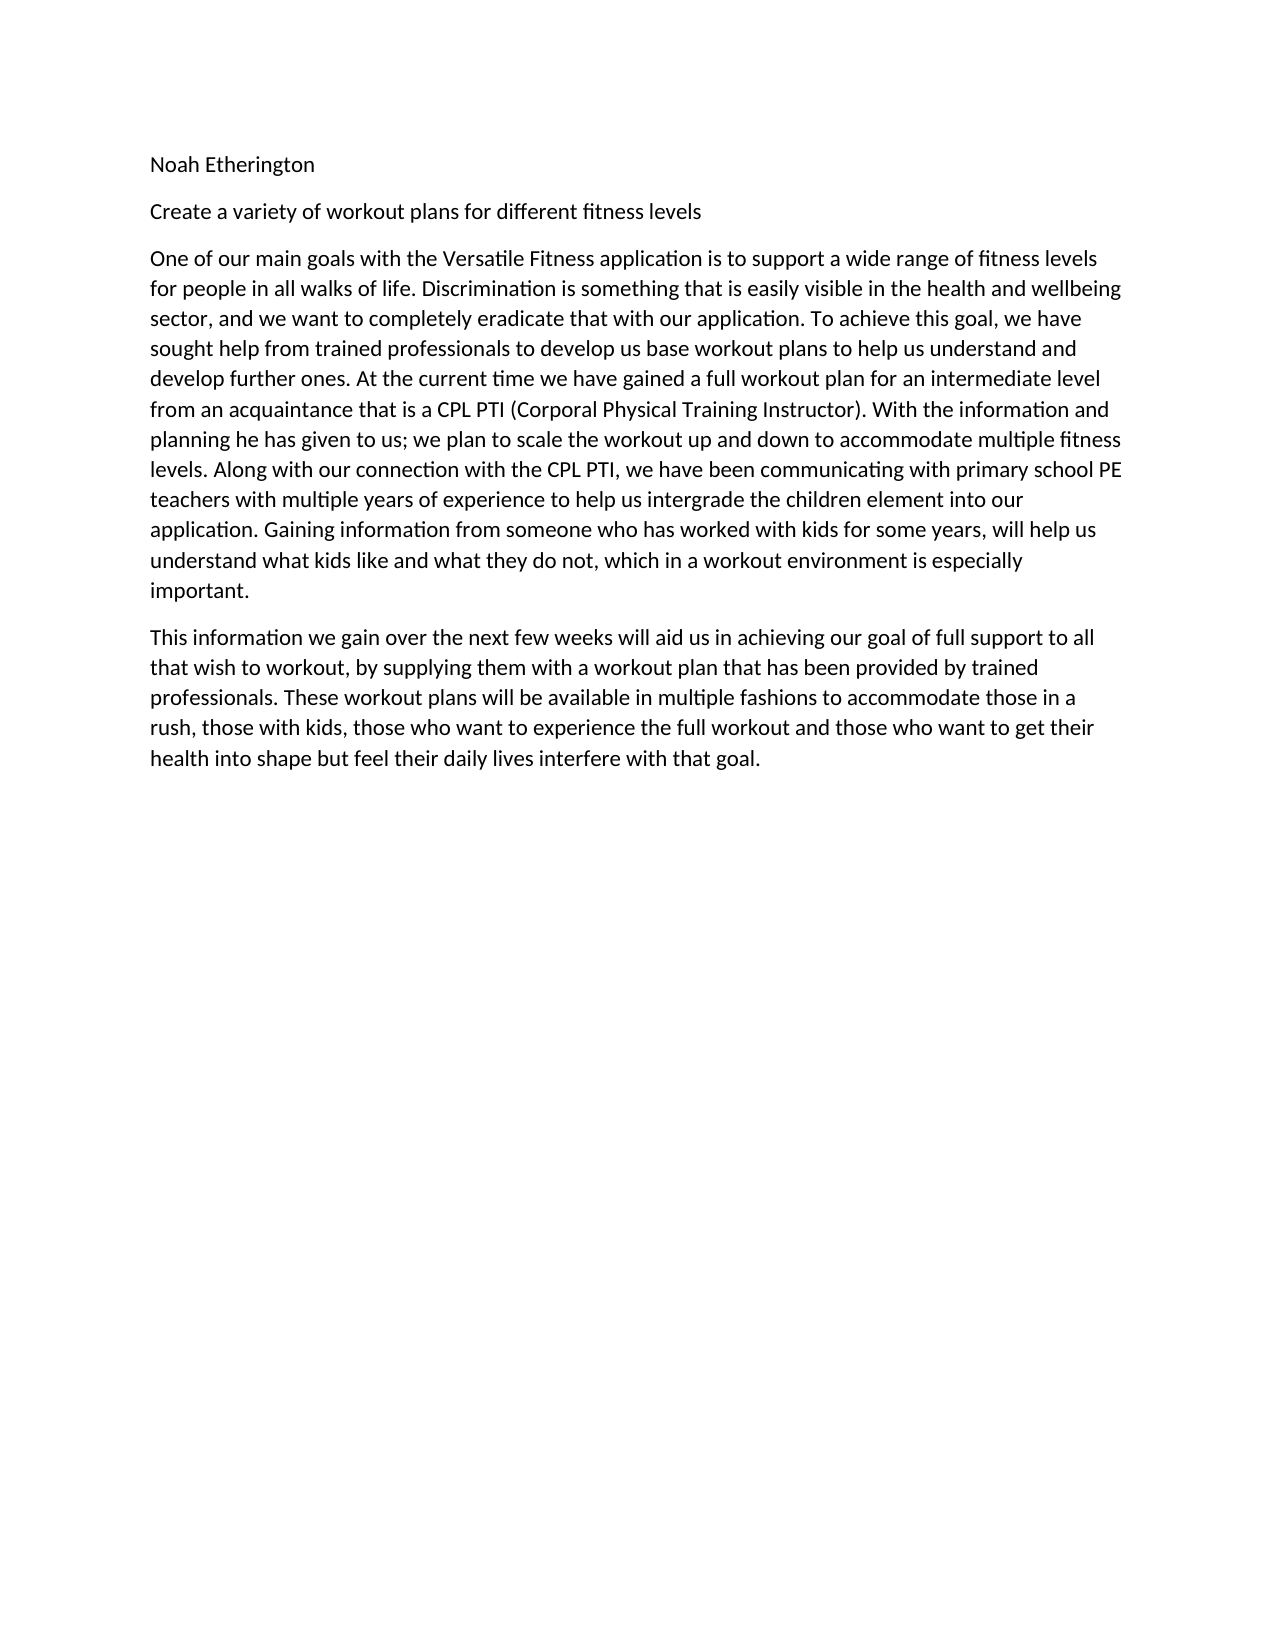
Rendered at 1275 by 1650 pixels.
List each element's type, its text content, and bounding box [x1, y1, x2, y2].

text Create a variety of workout plans for different fitness levels [150, 197, 1125, 225]
text One of our main goals with the Versatile Fitness application is to support a wide range of fitness levels for people in all walks of life. Discrimination is something that is easily visible in the health and wellbeing sector, and we want to completely eradicate that with our application. To achieve this goal, we have sought help from trained professionals to develop us base workout plans to help us understand and develop further ones. At the current time we have gained a full workout plan for an intermediate level from an acquaintance that is a CPL PTI (Corporal Physical Training Instructor). With the information and planning he has given to us; we plan to scale the workout up and down to accommodate multiple fitness levels. Along with our connection with the CPL PTI, we have been communicating with primary school PE teachers with multiple years of experience to help us intergrade the children element into our application. Gaining information from someone who has worked with kids for some years, will help us understand what kids like and what they do not, which in a workout environment is especially important. [150, 244, 1125, 604]
text This information we gain over the next few weeks will aid us in achieving our goal of full support to all that wish to workout, by supplying them with a workout plan that has been provided by trained professionals. These workout plans will be available in multiple fashions to accommodate those in a rush, those with kids, those who want to experience the full workout and those who want to get their health into shape but feel their daily lives interfere with that goal. [150, 623, 1125, 772]
text Noah Etherington [150, 150, 1125, 178]
